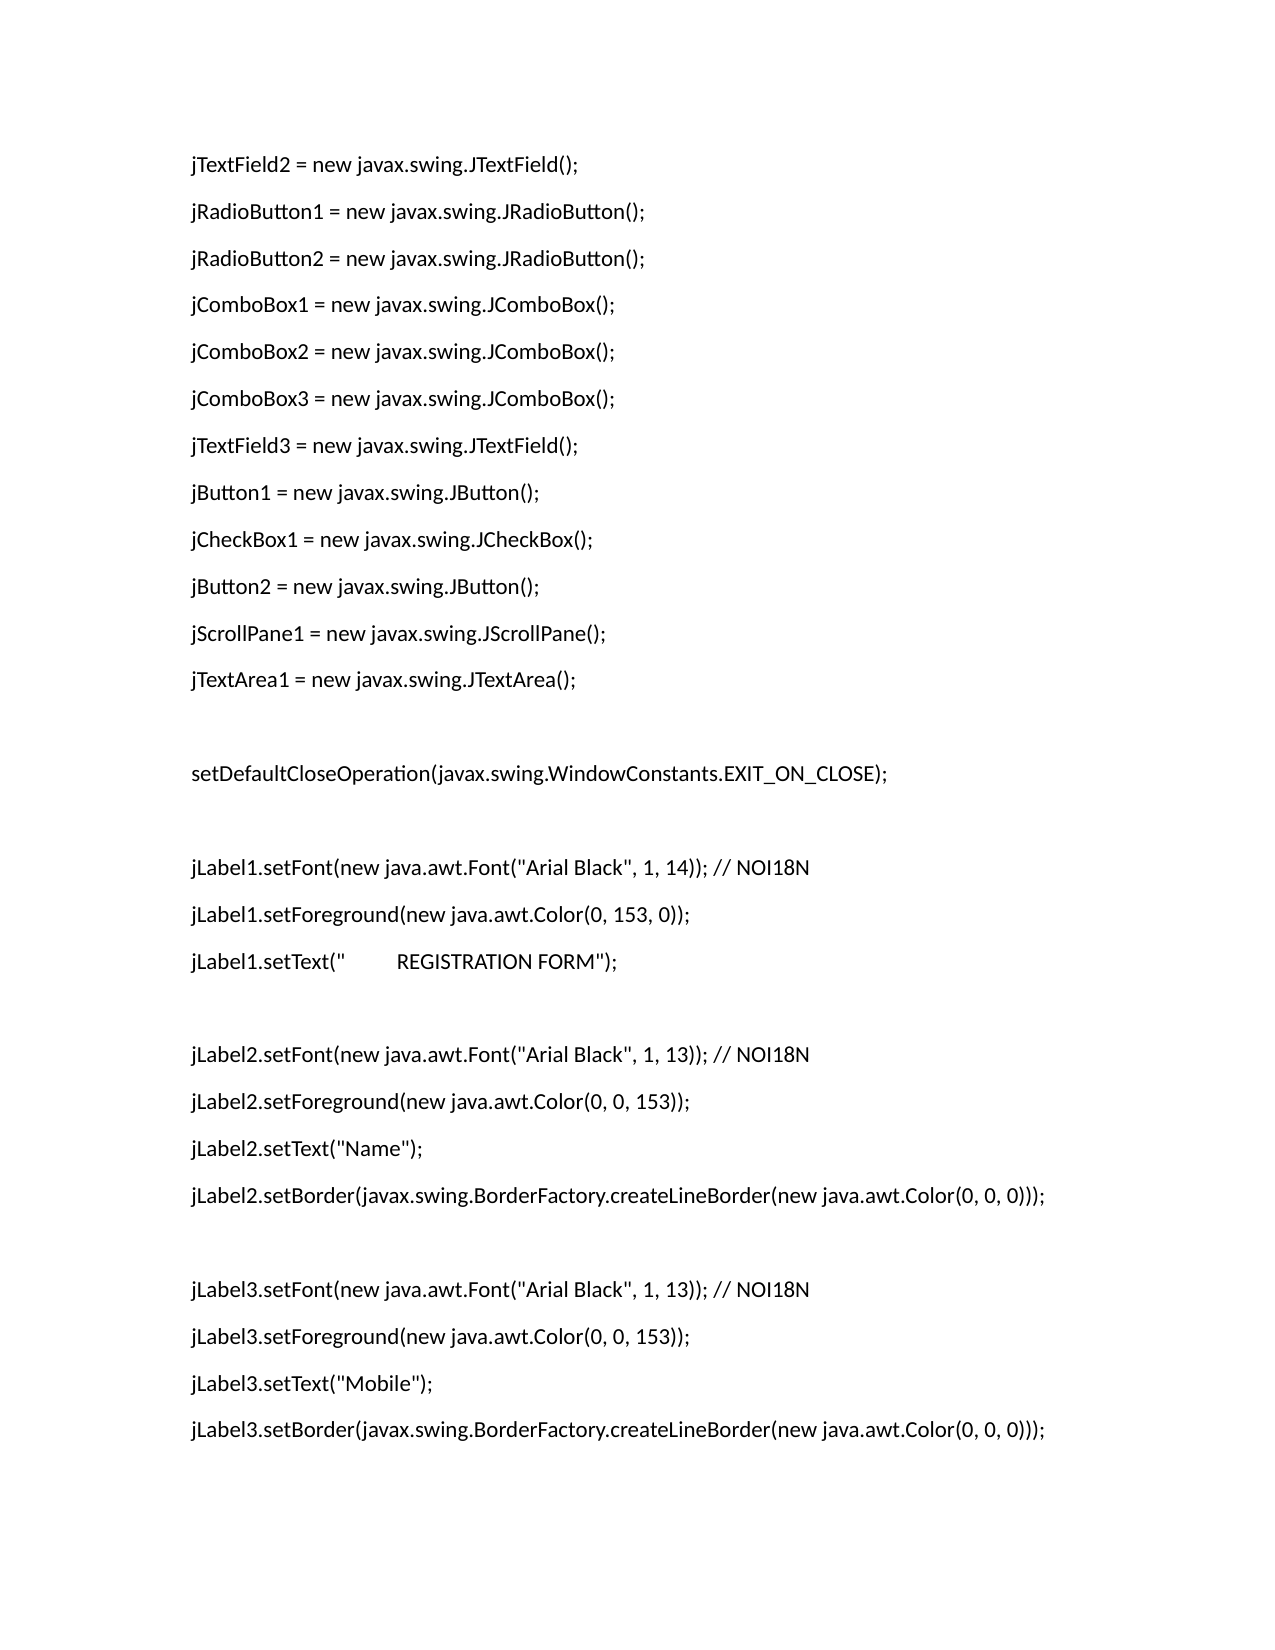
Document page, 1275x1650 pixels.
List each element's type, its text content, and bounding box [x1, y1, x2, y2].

text jLabel2.setForeground(new java.awt.Color(0, 0, 153)); [150, 1087, 1125, 1116]
text jLabel3.setBorder(javax.swing.BorderFactory.createLineBorder(new java.awt.Color(0, 0, 0))); [150, 1416, 1125, 1444]
text jLabel2.setText("Name"); [150, 1134, 1125, 1162]
text setDefaultCloseOperation(javax.swing.WindowConstants.EXIT_ON_CLOSE); [150, 759, 1125, 787]
text jLabel1.setFont(new java.awt.Font("Arial Black", 1, 14)); // NOI18N [150, 853, 1125, 881]
text jScrollPane1 = new javax.swing.JScrollPane(); [150, 619, 1125, 647]
text jLabel2.setBorder(javax.swing.BorderFactory.createLineBorder(new java.awt.Color(0, 0, 0))); [150, 1181, 1125, 1209]
text jComboBox1 = new javax.swing.JComboBox(); [150, 291, 1125, 319]
text jTextField3 = new javax.swing.JTextField(); [150, 431, 1125, 459]
text jLabel3.setForeground(new java.awt.Color(0, 0, 153)); [150, 1322, 1125, 1350]
text jButton2 = new javax.swing.JButton(); [150, 572, 1125, 600]
text jLabel3.setFont(new java.awt.Font("Arial Black", 1, 13)); // NOI18N [150, 1275, 1125, 1303]
text jLabel1.setForeground(new java.awt.Color(0, 153, 0)); [150, 900, 1125, 928]
text jComboBox2 = new javax.swing.JComboBox(); [150, 337, 1125, 366]
text jRadioButton2 = new javax.swing.JRadioButton(); [150, 244, 1125, 272]
text jLabel2.setFont(new java.awt.Font("Arial Black", 1, 13)); // NOI18N [150, 1041, 1125, 1069]
text jComboBox3 = new javax.swing.JComboBox(); [150, 384, 1125, 412]
text jTextArea1 = new javax.swing.JTextArea(); [150, 666, 1125, 694]
text jRadioButton1 = new javax.swing.JRadioButton(); [150, 197, 1125, 225]
text jLabel3.setText("Mobile"); [150, 1369, 1125, 1397]
text jCheckBox1 = new javax.swing.JCheckBox(); [150, 525, 1125, 553]
text jLabel1.setText(" REGISTRATION FORM"); [150, 947, 1125, 975]
text jButton1 = new javax.swing.JButton(); [150, 478, 1125, 506]
text jTextField2 = new javax.swing.JTextField(); [150, 150, 1125, 178]
